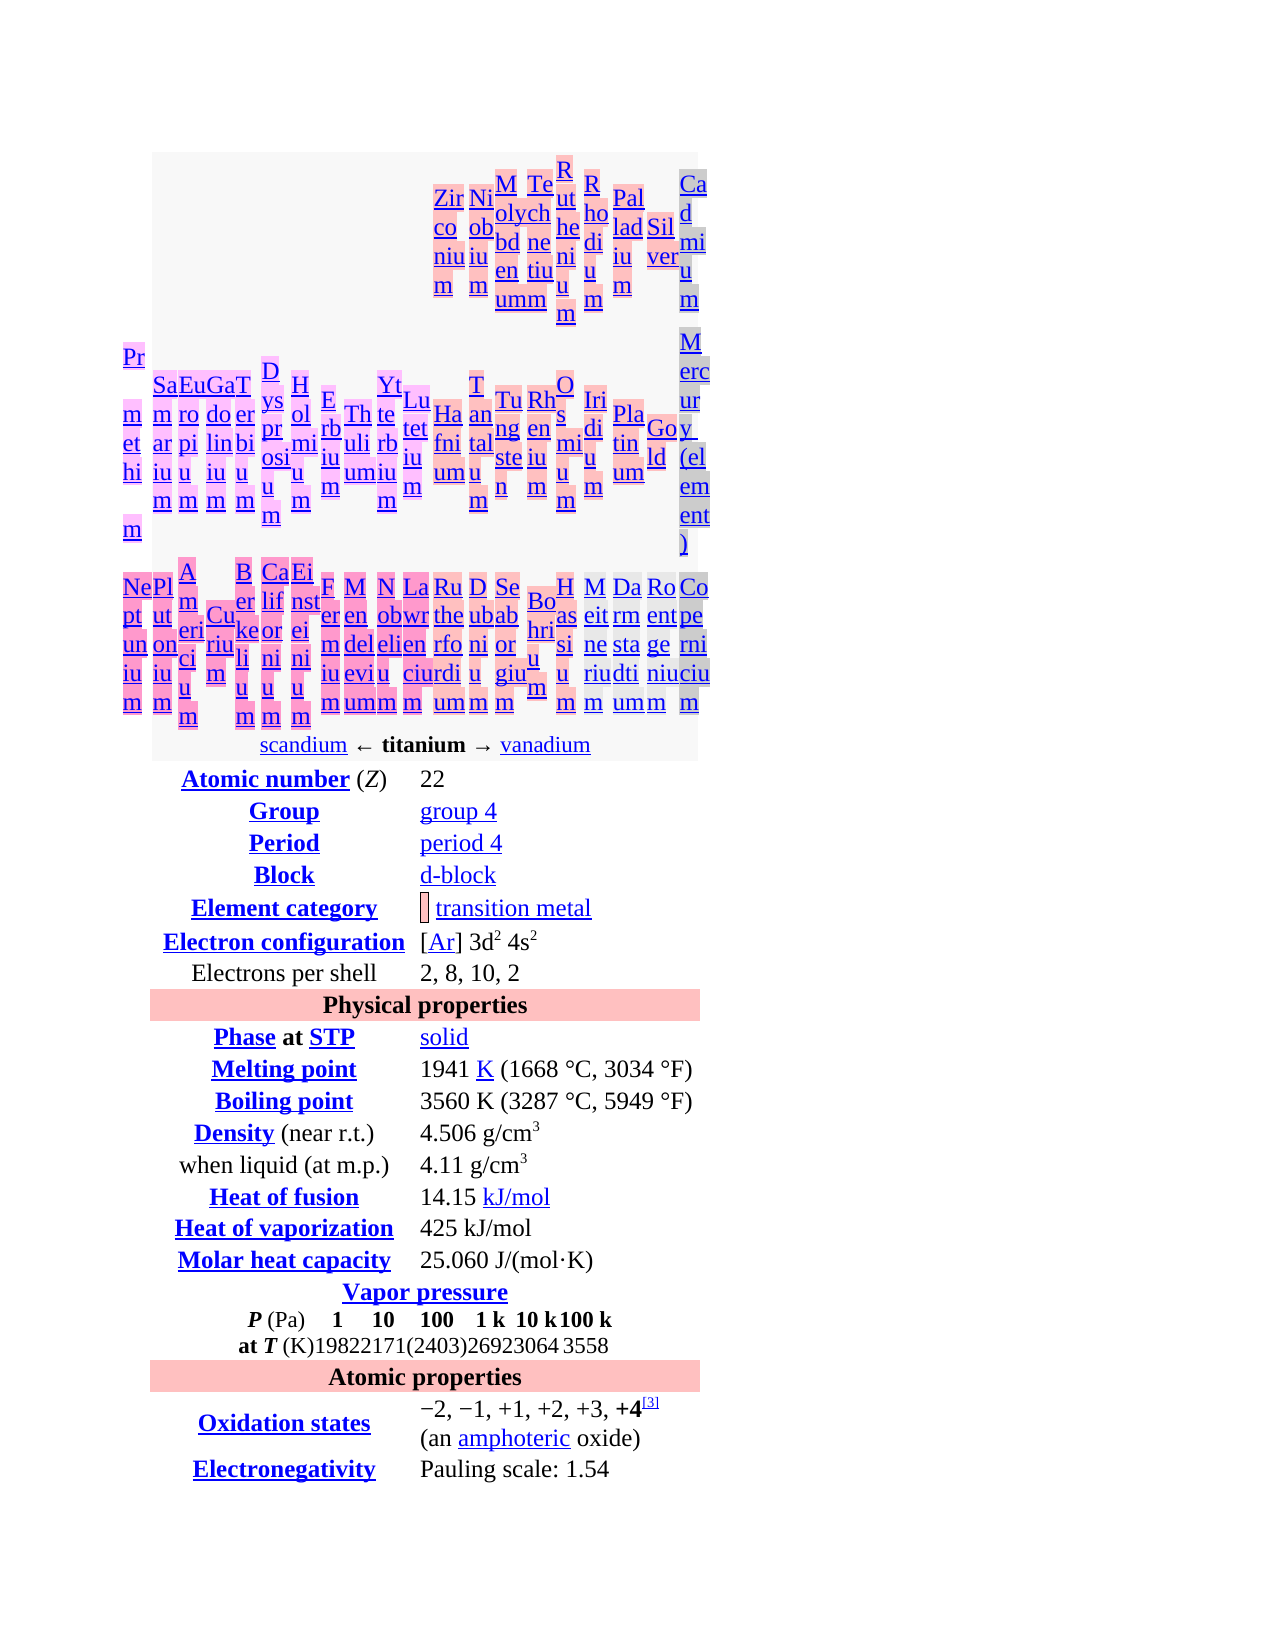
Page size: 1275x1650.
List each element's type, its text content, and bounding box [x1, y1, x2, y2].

table_cell Molar heat capacity [150, 1244, 418, 1276]
table_cell Element category [150, 890, 418, 925]
table_cell Oxidation states [150, 1392, 418, 1453]
table_cell Heat of vaporization [150, 1212, 418, 1244]
table_cell Period [150, 826, 418, 858]
table_cell Pauling scale: 1.54 [418, 1453, 700, 1485]
table_cell group 4 [418, 795, 700, 826]
table_cell 25.060 J/(mol·K) [418, 1244, 700, 1276]
table_cell 3560 K ​(3287 °C, ​5949 °F) [418, 1085, 700, 1116]
table_cell 4.506 g/cm3 [418, 1116, 700, 1148]
table_cell 2, 8, 10, 2 [418, 957, 700, 989]
table_cell when liquid (at m.p.) [150, 1148, 418, 1180]
table_cell solid [418, 1021, 700, 1053]
table_cell Density (near r.t.) [150, 1116, 418, 1148]
table_cell 425 kJ/mol [418, 1212, 700, 1244]
table_cell Heat of fusion [150, 1180, 418, 1212]
table_cell [Ar] 3d2 4s2 [418, 925, 700, 957]
table_cell Melting point [150, 1053, 418, 1084]
table_cell 22 [418, 763, 700, 794]
table_cell Phase at STP [150, 1021, 418, 1053]
table_cell Vapor pressure [150, 1276, 700, 1360]
table_cell Group [150, 795, 418, 826]
table_cell Atomic properties [150, 1360, 700, 1392]
table_cell Atomic number (Z) [150, 763, 418, 794]
table_cell Electrons per shell [150, 957, 418, 989]
table_cell Boiling point [150, 1085, 418, 1116]
table_cell 1941 K ​(1668 °C, ​3034 °F) [418, 1053, 700, 1084]
table_cell period 4 [418, 826, 700, 858]
table_cell 14.15 kJ/mol [418, 1180, 700, 1212]
table_cell Block [150, 858, 418, 890]
table_cell transition metal [418, 890, 700, 925]
table_cell −2, −1, +1, +2, +3, +4[3] (an amphoteric oxide) [418, 1392, 700, 1453]
table_cell Electron configuration [150, 925, 418, 957]
table_cell Electronegativity [150, 1453, 418, 1485]
table_cell 4.11 g/cm3 [418, 1148, 700, 1180]
table_cell d-block [418, 858, 700, 890]
table_cell Physical properties [150, 989, 700, 1021]
